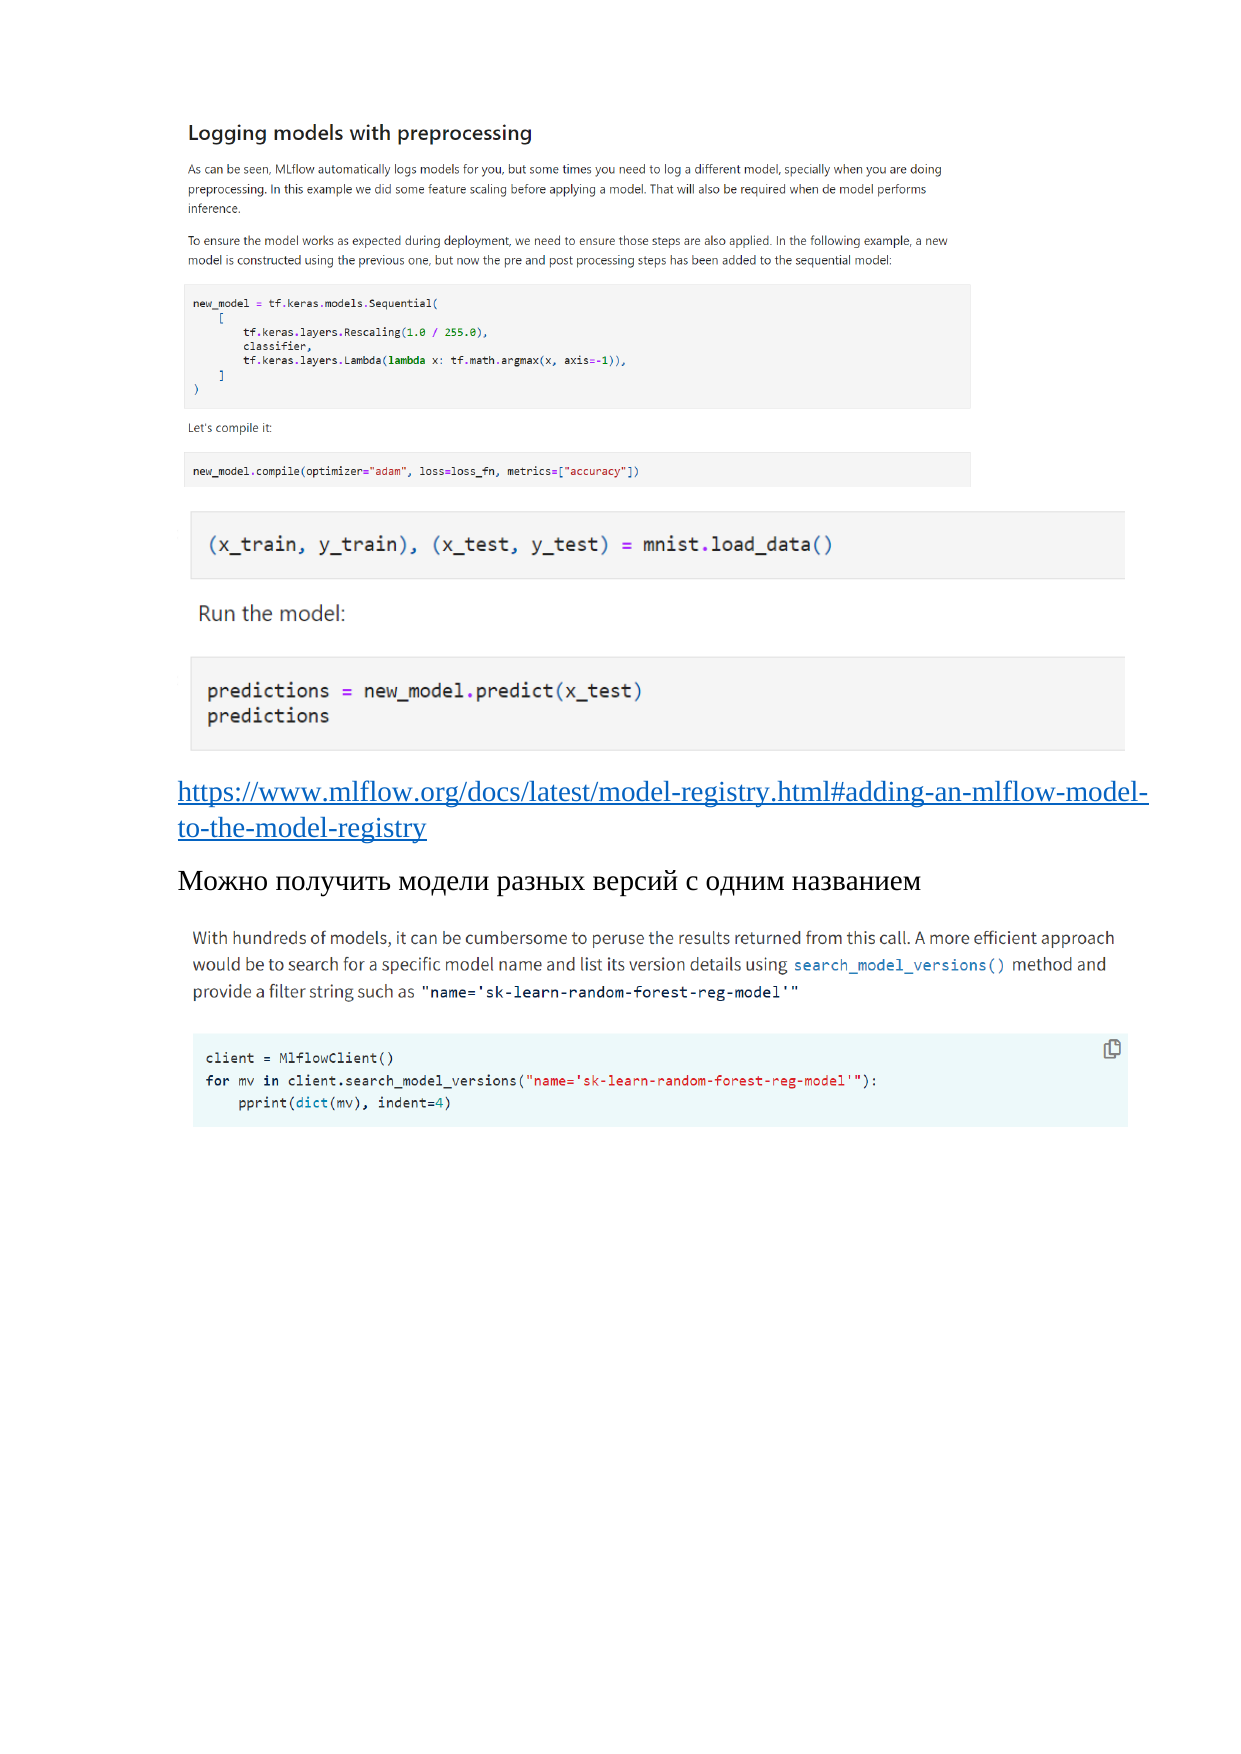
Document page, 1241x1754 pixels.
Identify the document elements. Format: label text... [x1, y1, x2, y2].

text https://www.mlflow.org/docs/latest/model-registry.html#adding-an-mlflow-model-to-the-model-registry [177, 774, 1152, 844]
text Можно получить модели разных версий с одним названием [177, 863, 1152, 896]
picture [177, 915, 1152, 1138]
picture [177, 118, 979, 487]
picture [177, 505, 1125, 756]
